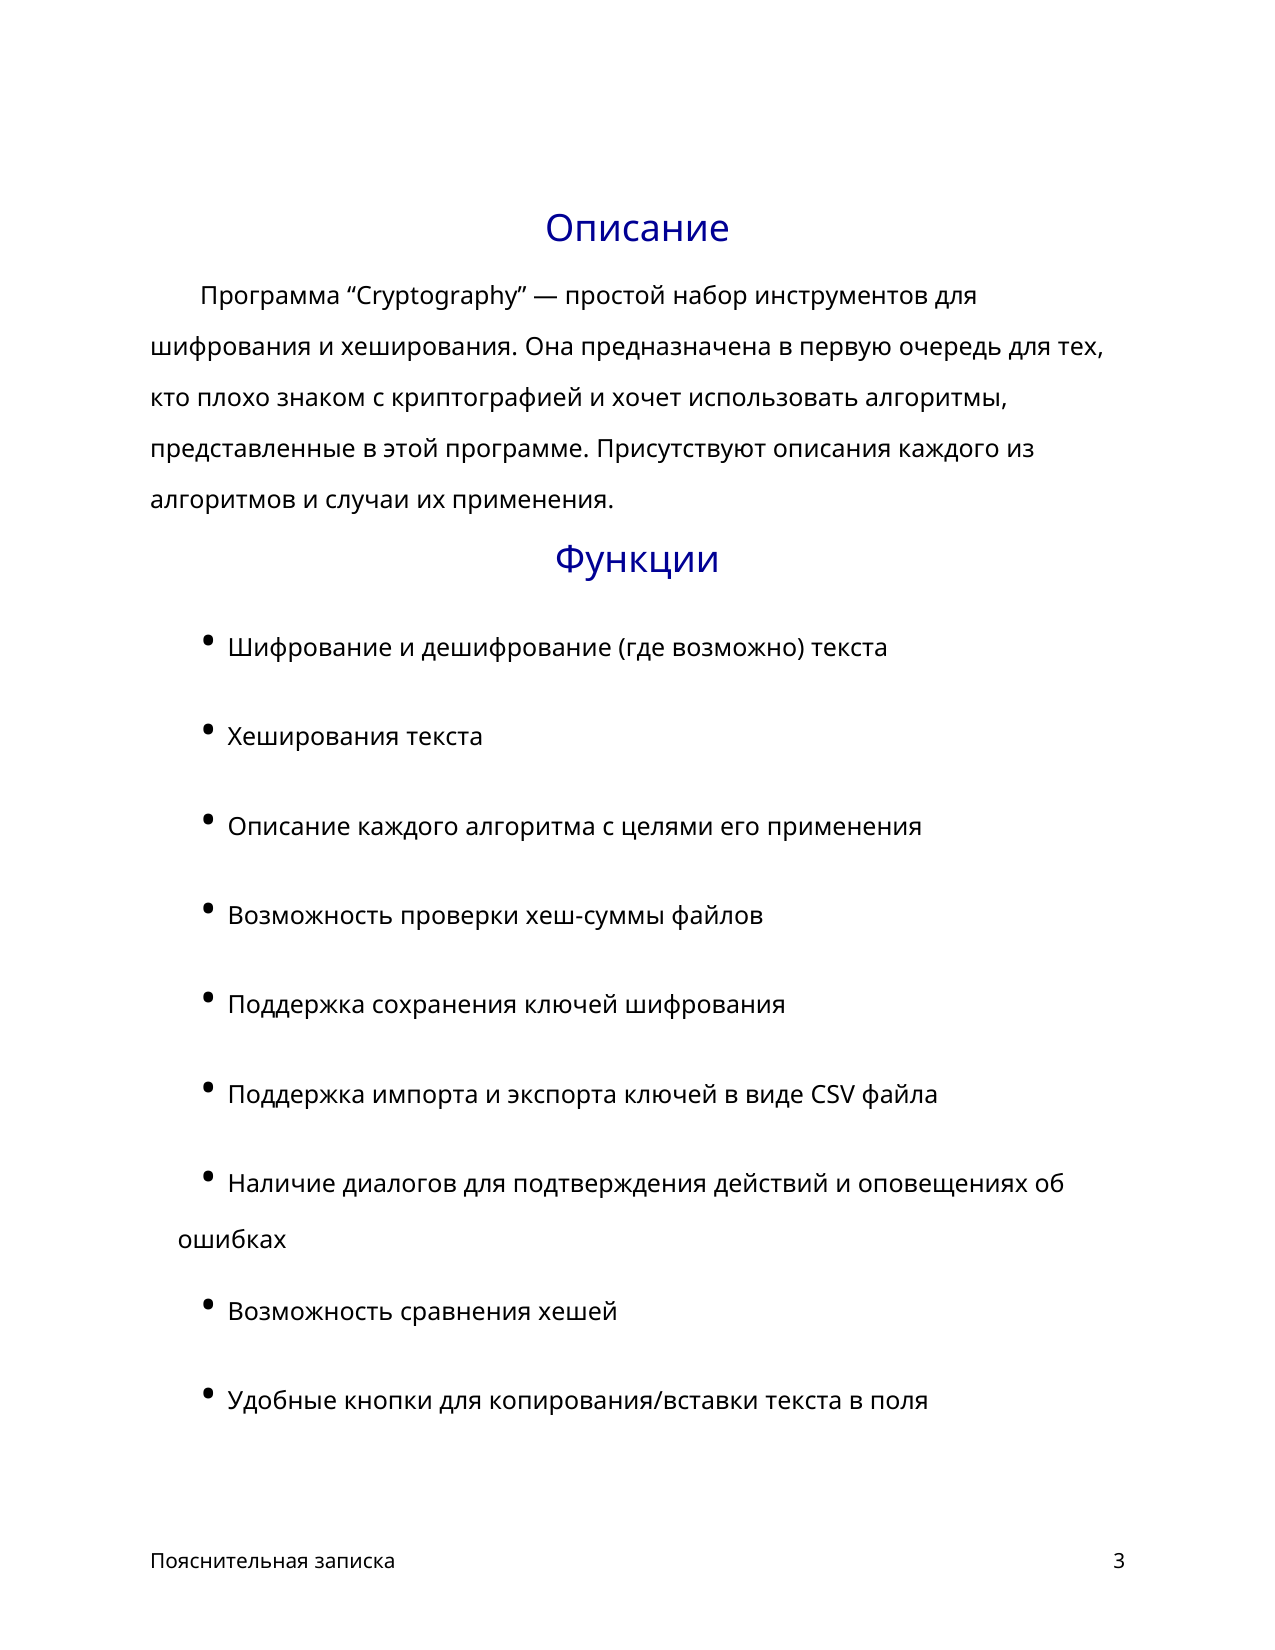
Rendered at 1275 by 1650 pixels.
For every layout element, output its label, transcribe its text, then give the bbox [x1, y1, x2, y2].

subtitle Функции [150, 533, 1125, 584]
list Поддержка сохранения ключей шифрования [177, 967, 1125, 1026]
subtitle Описание [150, 201, 1125, 252]
list Наличие диалогов для подтверждения действий и оповещениях об ошибках [177, 1146, 1125, 1256]
list Описание каждого алгоритма с целями его применения [177, 788, 1125, 848]
list Возможность проверки хеш-суммы файлов [177, 877, 1125, 937]
list Возможность сравнения хешей [177, 1273, 1125, 1333]
list Удобные кнопки для копирования/вставки текста в поля [177, 1363, 1125, 1422]
list Шифрование и дешифрование (где возможно) текста [177, 609, 1125, 669]
list Поддержка импорта и экспорта ключей в виде CSV файла [177, 1056, 1125, 1116]
list Хеширования текста [177, 699, 1125, 758]
text Программа “Cryptography” — простой набор инструментов для шифрования и хеширования. Она предназначена в первую очередь для тех, кто плохо знаком с криптографией и хочет использовать алгоритмы, представленные в этой программе. Присутствуют описания каждого из алгоритмов и случаи их применения. [150, 278, 1125, 516]
